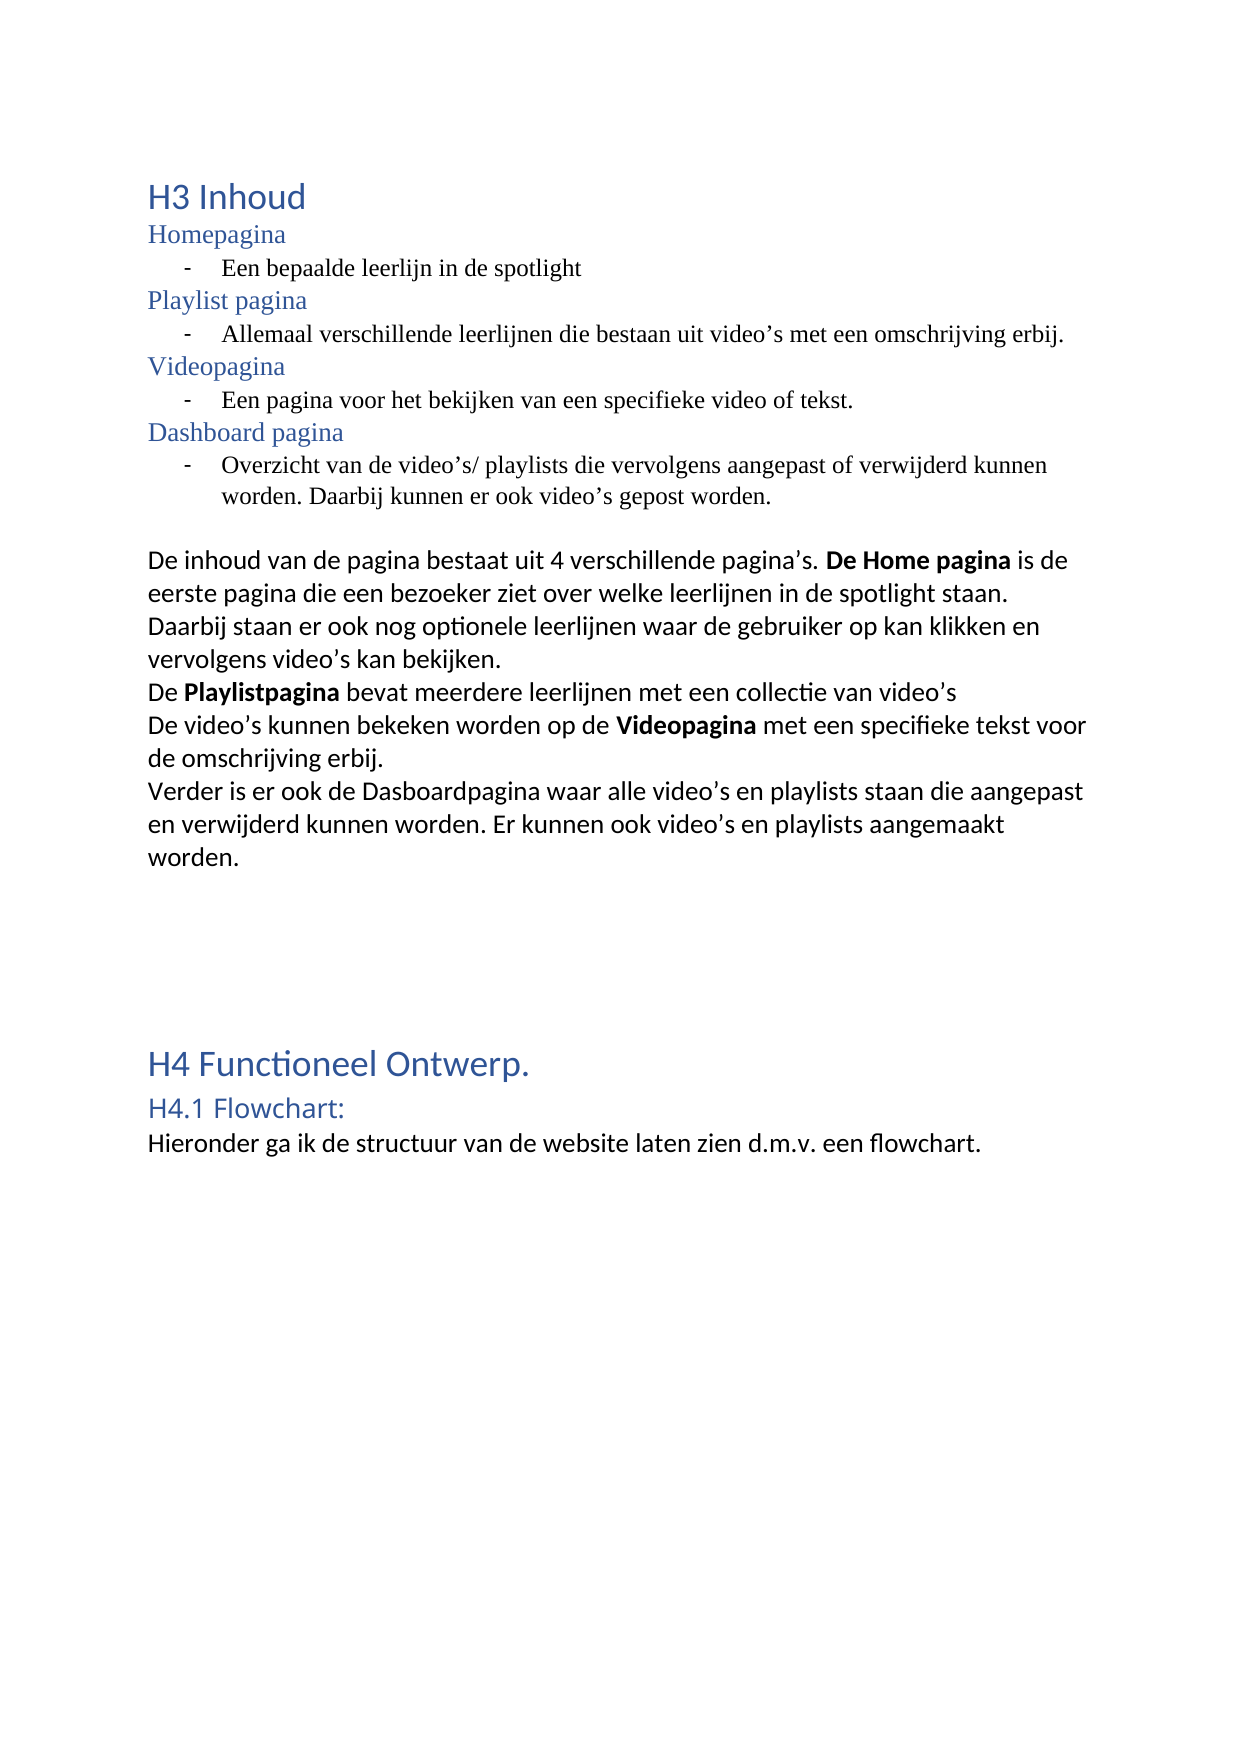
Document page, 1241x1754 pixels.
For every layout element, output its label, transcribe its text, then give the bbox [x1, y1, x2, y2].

text De Playlistpagina bevat meerdere leerlijnen met een collectie van video’s [148, 675, 1093, 708]
list Een bepaalde leerlijn in de spotlight [183, 252, 1085, 283]
list Allemaal verschillende leerlijnen die bestaan uit video’s met een omschrijving erbij. [183, 318, 1085, 348]
subtitle H4 Functioneel Ontwerp. [148, 1040, 1093, 1086]
list Overzicht van de video’s/ playlists die vervolgens aangepast of verwijderd kunnen worden. Daarbij kunnen er ook video’s gepost worden. [183, 449, 1085, 510]
text De video’s kunnen bekeken worden op de Videopagina met een specifieke tekst voor de omschrijving erbij. [148, 708, 1093, 774]
text De inhoud van de pagina bestaat uit 4 verschillende pagina’s. De Home pagina is de eerste pagina die een bezoeker ziet over welke leerlijnen in de spotlight staan. Daarbij staan er ook nog optionele leerlijnen waar de gebruiker op kan klikken en vervolgens video’s kan bekijken. [148, 543, 1093, 675]
text Homepagina [148, 218, 1093, 249]
text Verder is er ook de Dasboardpagina waar alle video’s en playlists staan die aangepast en verwijderd kunnen worden. Er kunnen ook video’s en playlists aangemaakt worden. [148, 774, 1093, 873]
subtitle H4.1 Flowchart: [148, 1090, 1093, 1127]
text Hieronder ga ik de structuur van de website laten zien d.m.v. een flowchart. [148, 1127, 1093, 1159]
list Een pagina voor het bekijken van een specifieke video of tekst. [183, 384, 1085, 414]
text Playlist pagina [147, 284, 1093, 315]
subtitle H3 Inhoud [148, 173, 1093, 218]
text Videopagina [147, 350, 1093, 381]
text Dashboard pagina [148, 416, 1093, 447]
